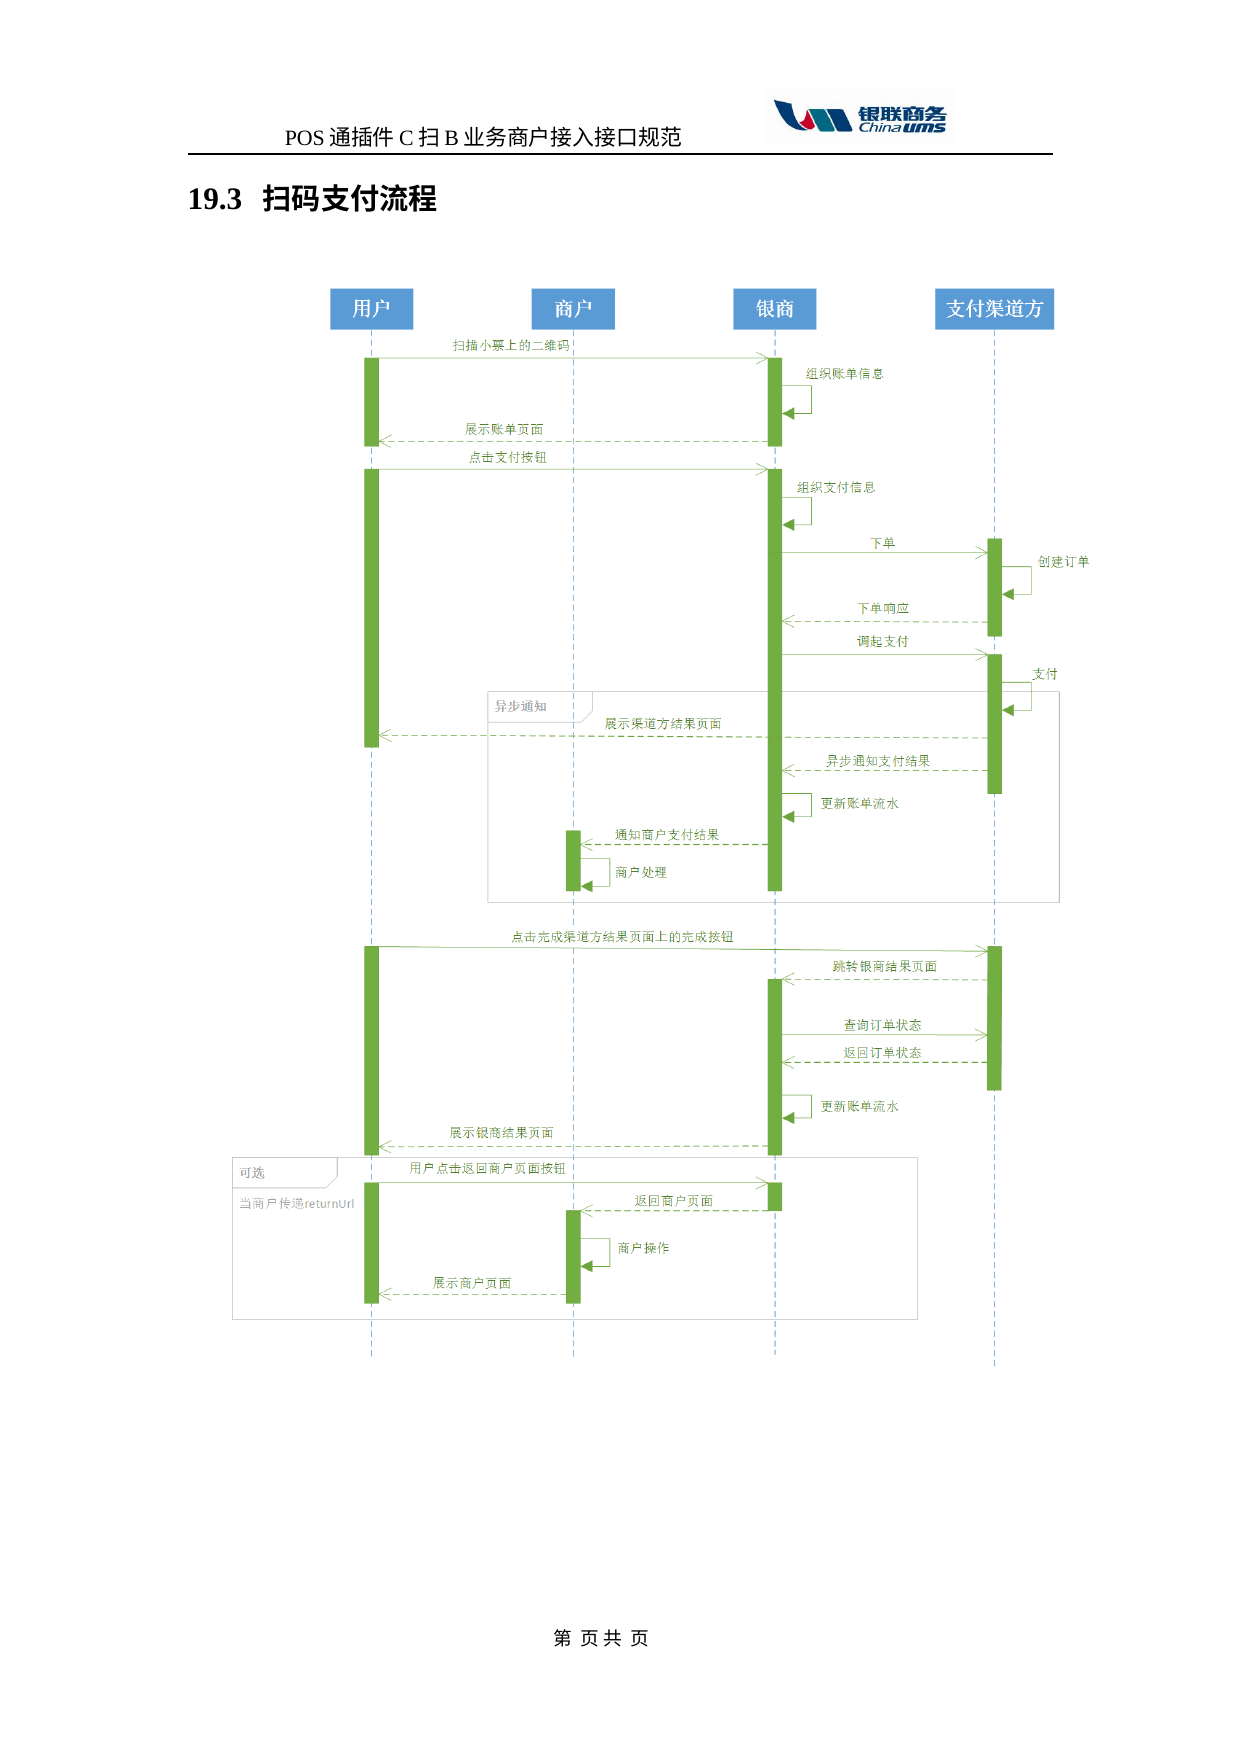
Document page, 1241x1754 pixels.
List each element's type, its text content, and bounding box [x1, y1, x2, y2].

picture [765, 88, 956, 145]
subtitle 扫码支付流程 [187, 164, 1053, 229]
picture [231, 287, 1097, 1369]
